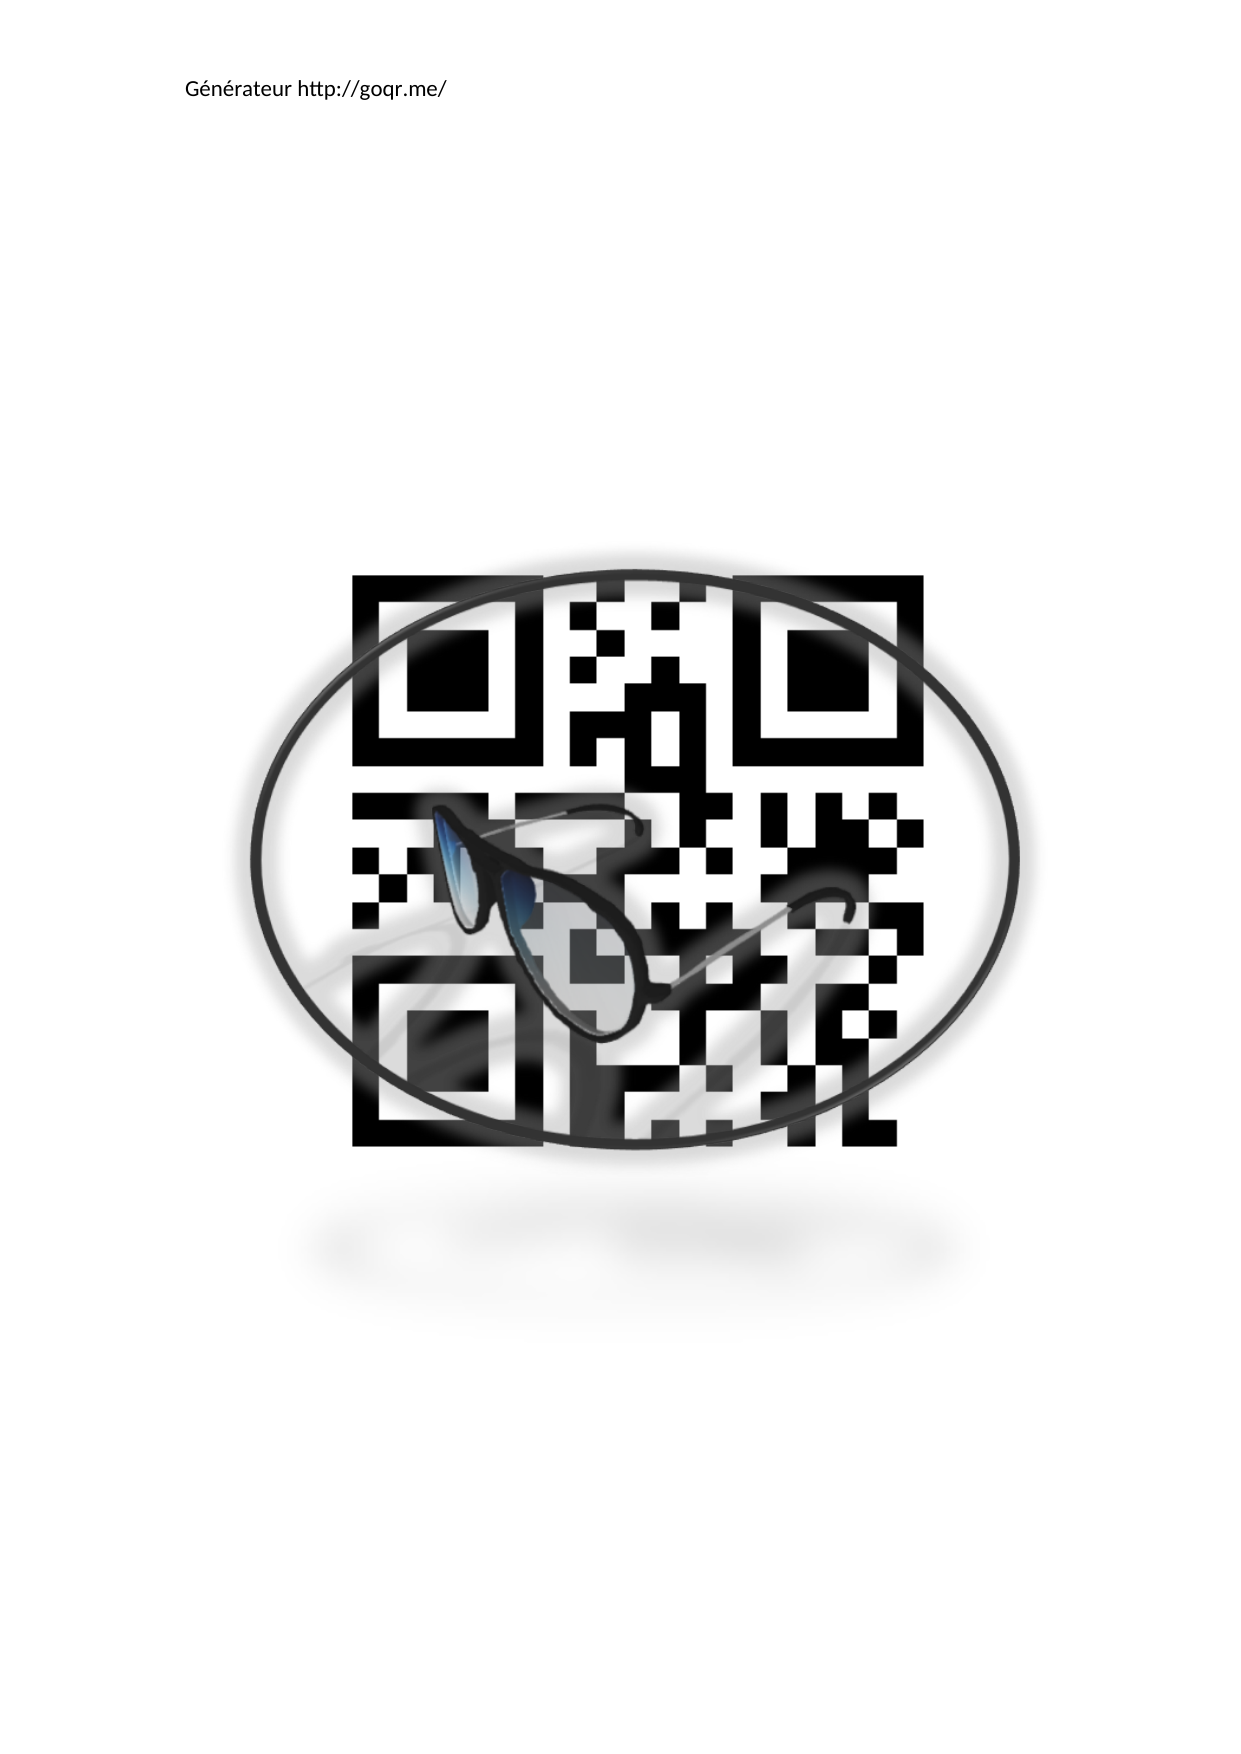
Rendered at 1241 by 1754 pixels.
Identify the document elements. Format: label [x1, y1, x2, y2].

picture [211, 530, 1059, 1373]
